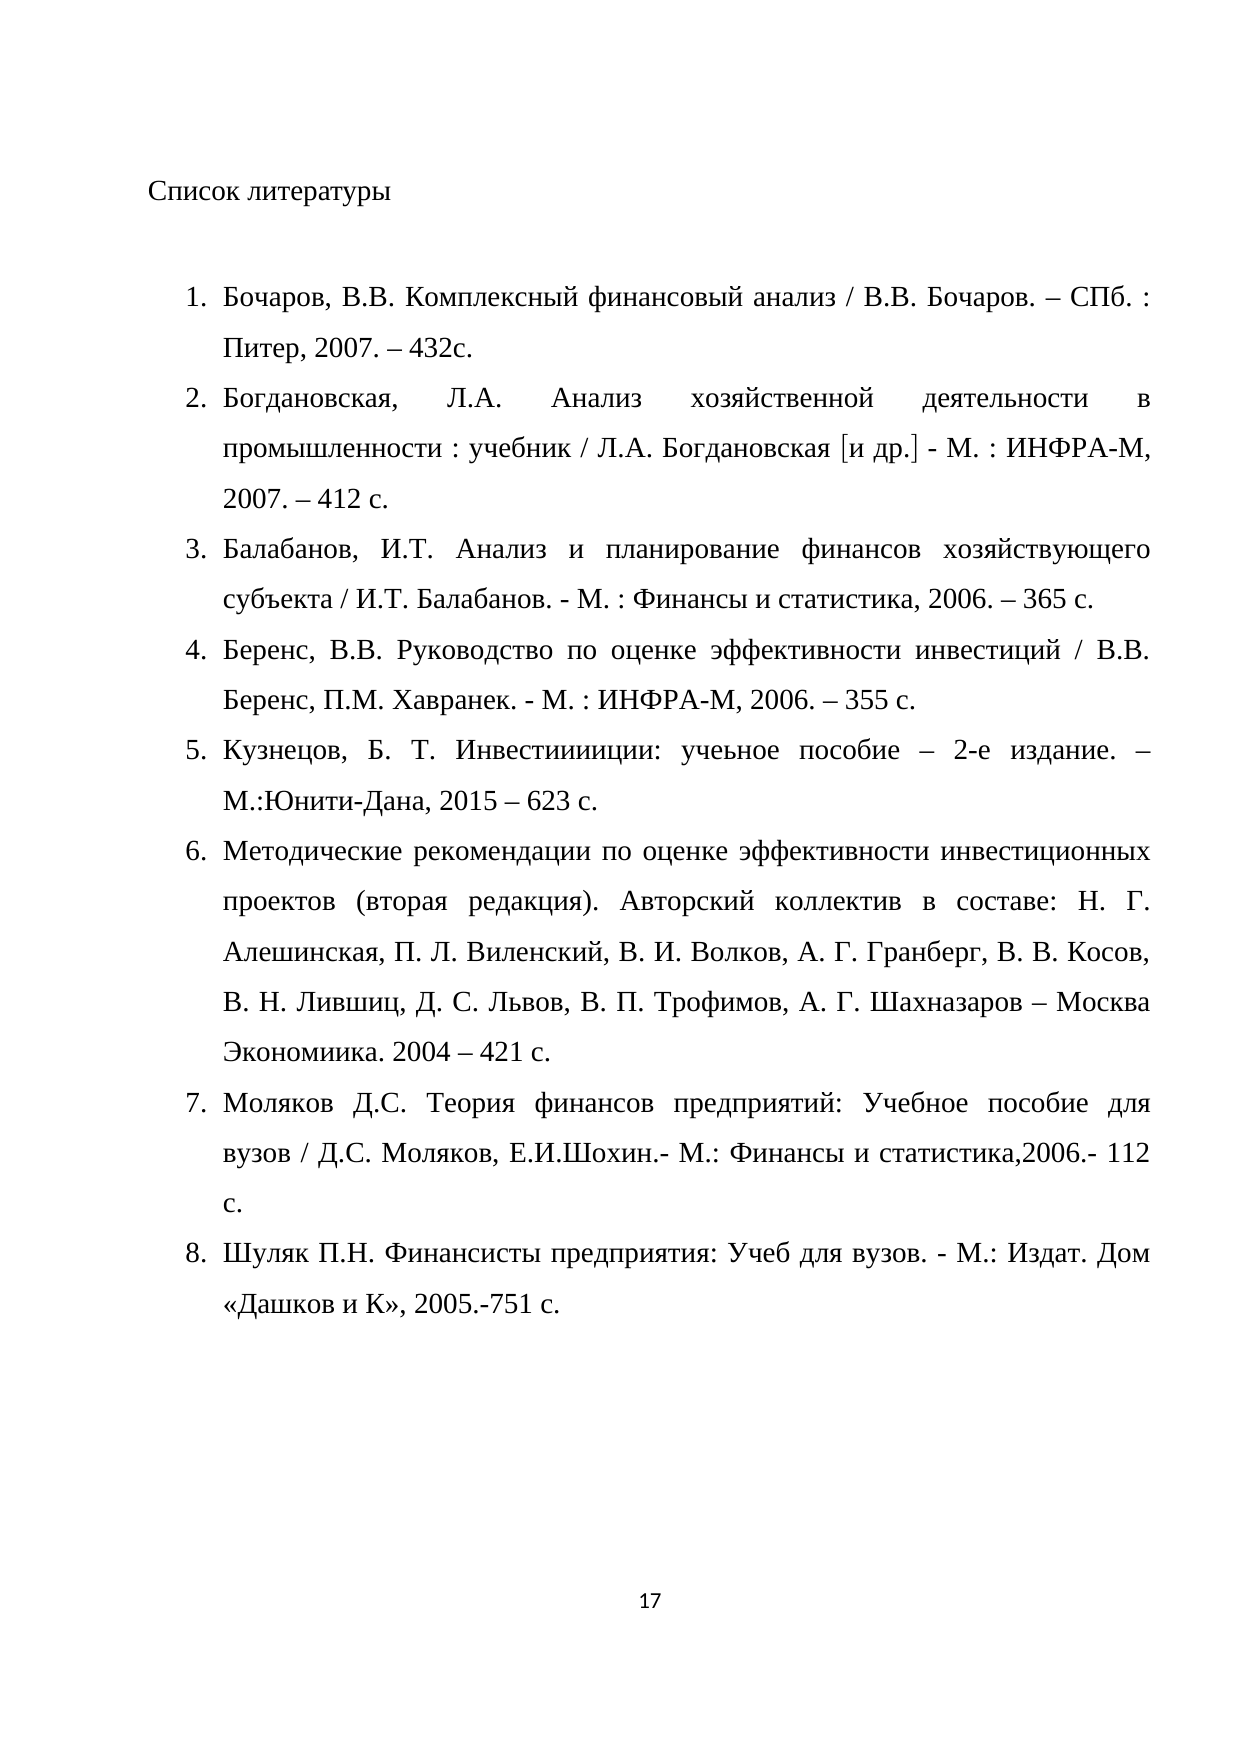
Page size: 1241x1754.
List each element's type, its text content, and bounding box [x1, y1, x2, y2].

list Методические рекомендации по оценке эффективности инвестиционных проектов (вторая редакция). Авторский коллектив в составе: Н. Г. Алешинская, П. Л. Виленский, В. И. Волков, А. Г. Гранберг, В. В. Косов, В. Н. Лившиц, Д. С. Львов, В. П. Трофимов, А. Г. Шахназаров – Москва Экономиика. 2004 – 421 с. [185, 833, 1152, 1068]
list Шуляк П.Н. Финансисты предприятия: Учеб для вузов. - М.: Издат. Дом «Дашков и К», 2005.-751 с. [185, 1236, 1152, 1319]
list Моляков Д.С. Теория финансов предприятий: Учебное пособие для вузов / Д.С. Моляков, Е.И.Шохин.- М.: Финансы и статистика,2006.- 112 с. [185, 1085, 1152, 1219]
list Балабанов, И.Т. Анализ и планирование финансов хозяйствующего субъекта / И.Т. Балабанов. - М. : Финансы и статистика, 2006. – 365 с. [185, 531, 1152, 615]
list Кузнецов, Б. Т. Инвестииииции: учеьное пособие – 2-е издание. – М.:Юнити-Дана, 2015 – 623 с. [185, 732, 1152, 816]
list Беренс, В.В. Руководство по оценке эффективности инвестиций / В.В. Беренс, П.М. Хавранек. - М. : ИНФРА-М, 2006. – 355 с. [185, 632, 1152, 716]
subtitle Список литературы [148, 173, 1152, 206]
list Бочаров, В.В. Комплексный финансовый анализ / В.В. Бочаров. – СПб. : Питер, 2007. – 432с. [185, 279, 1152, 363]
list Богдановская, Л.А. Анализ хозяйственной деятельности в промышленности : учебник / Л.А. Богдановская и др. - М. : ИНФРА-М, 2007. – 412 с. [185, 380, 1152, 514]
